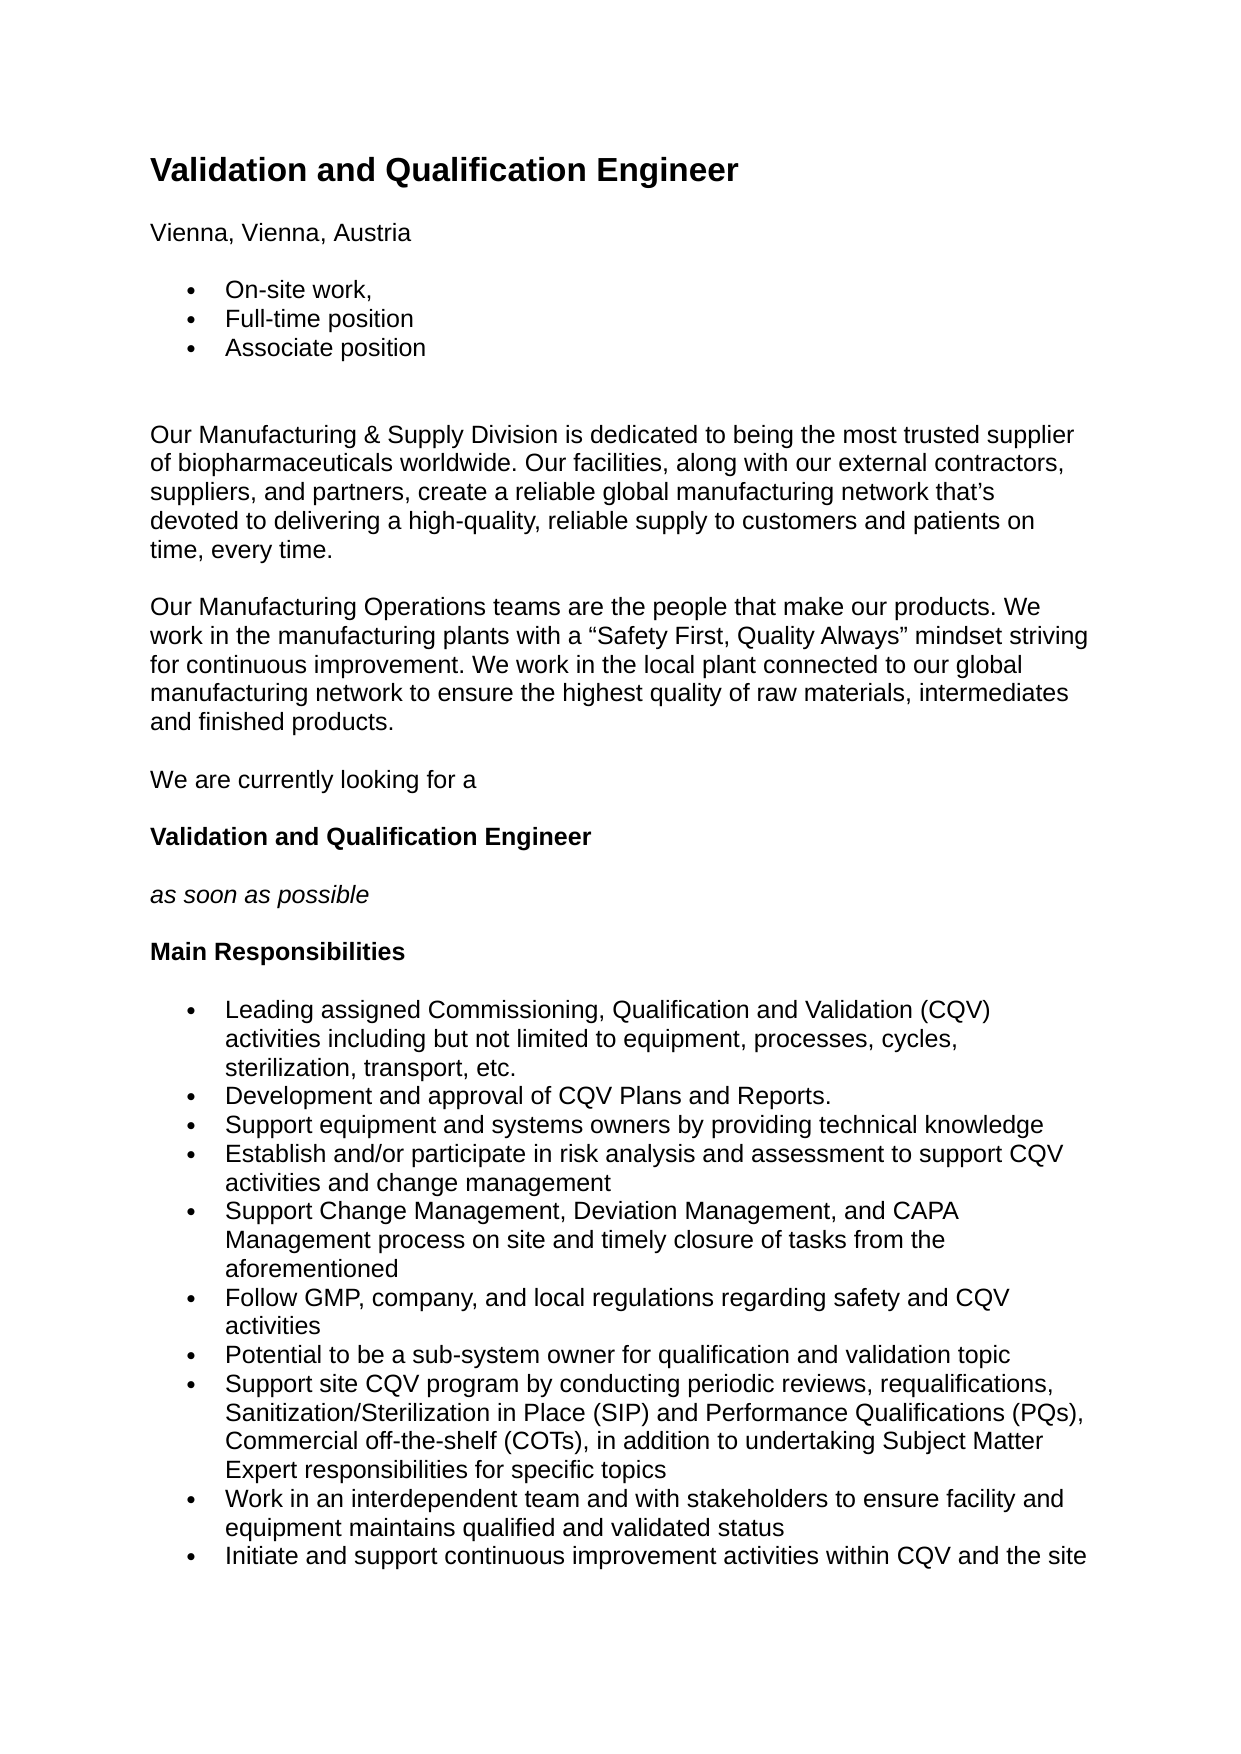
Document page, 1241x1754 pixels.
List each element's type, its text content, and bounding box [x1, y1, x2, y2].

list Leading assigned Commissioning, Qualification and Validation (CQV) activities including but not limited to equipment, processes, cycles, sterilization, transport, etc. [187, 995, 1090, 1081]
list Support site CQV program by conducting periodic reviews, requalifications, Sanitization/Sterilization in Place (SIP) and Performance Qualifications (PQs), Commercial off-the-shelf (COTs), in addition to undertaking Subject Matter Expert responsibilities for specific topics [187, 1369, 1090, 1484]
list Work in an interdependent team and with stakeholders to ensure facility and equipment maintains qualified and validated status [187, 1484, 1090, 1541]
list Support Change Management, Deviation Management, and CAPA Management process on site and timely closure of tasks from the aforementioned [187, 1196, 1090, 1283]
list Establish and/or participate in risk analysis and assessment to support CQV activities and change management [187, 1139, 1090, 1196]
list On-site work, [187, 276, 1090, 304]
list Support equipment and systems owners by providing technical knowledge [187, 1110, 1090, 1139]
text Vienna, Vienna, Austria [150, 218, 1090, 246]
list Potential to be a sub-system owner for qualification and validation topic [187, 1340, 1090, 1369]
list Development and approval of CQV Plans and Reports. [187, 1081, 1090, 1110]
text Validation and Qualification Engineer [150, 150, 871, 188]
text Our Manufacturing & Supply Division is dedicated to being the most trusted supplier of biopharmaceuticals worldwide. Our facilities, along with our external contractors, suppliers, and partners, create a reliable global manufacturing network that’s devoted to delivering a high-quality, reliable supply to customers and patients on time, every time. Our Manufacturing Operations teams are the people that make our products. We work in the manufacturing plants with a “Safety First, Quality Always” mindset striving for continuous improvement. We work in the local plant connected to our global manufacturing network to ensure the highest quality of raw materials, intermediates and finished products. We are currently looking for a Validation and Qualification Engineer as soon as possible Main Responsibilities [150, 391, 1090, 966]
list Full-time position [187, 304, 1090, 333]
list Associate position [187, 333, 1090, 362]
list Initiate and support continuous improvement activities within CQV and the site [187, 1541, 1090, 1570]
list Follow GMP, company, and local regulations regarding safety and CQV activities [187, 1283, 1090, 1340]
